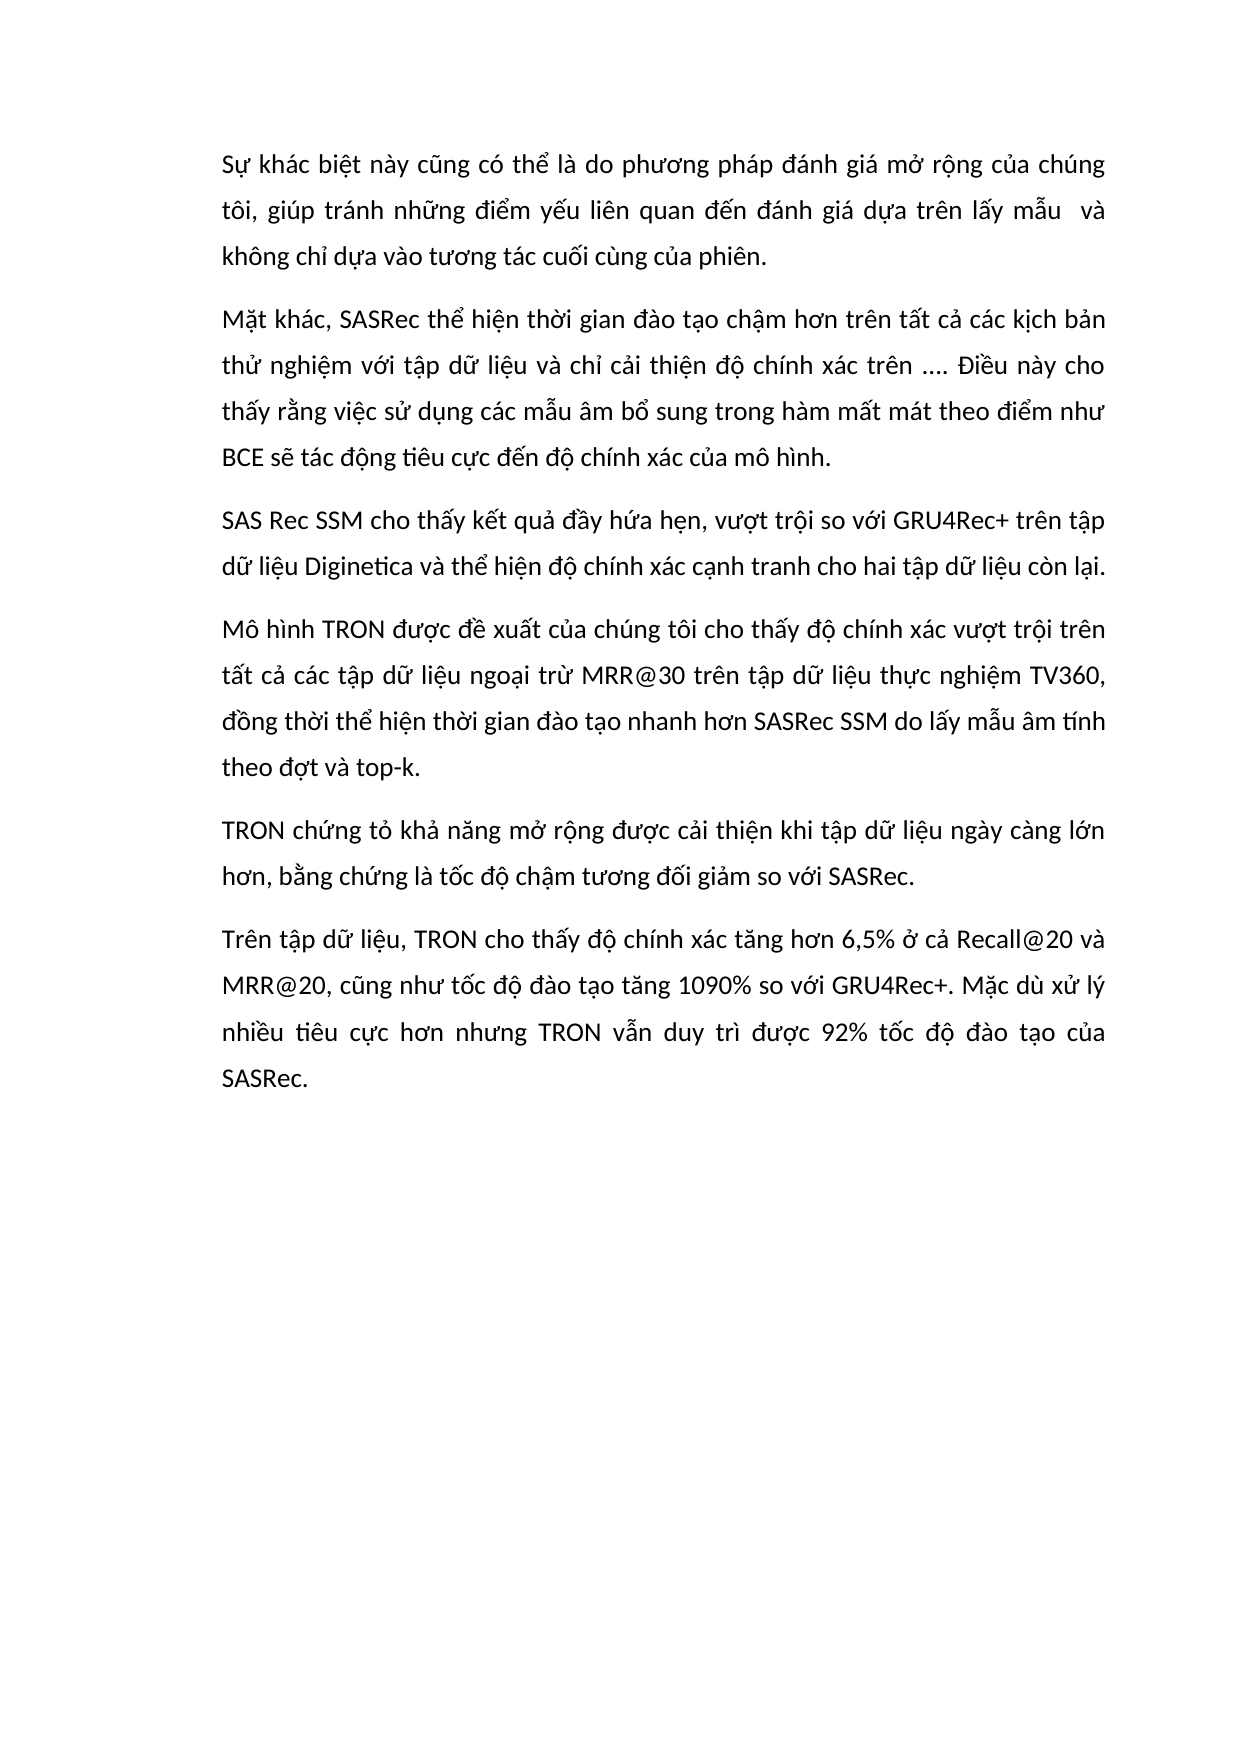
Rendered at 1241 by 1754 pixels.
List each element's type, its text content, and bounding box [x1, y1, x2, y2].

text Mặt khác, SASRec thể hiện thời gian đào tạo chậm hơn trên tất cả các kịch bản thử nghiệm với tập dữ liệu và chỉ cải thiện độ chính xác trên .... Điều này cho thấy rằng việc sử dụng các mẫu âm bổ sung trong hàm mất mát theo điểm như BCE sẽ tác động tiêu cực đến độ chính xác của mô hình. [222, 302, 1107, 473]
text Trên tập dữ liệu, TRON cho thấy độ chính xác tăng hơn 6,5% ở cả Recall@20 và MRR@20, cũng như tốc độ đào tạo tăng 1090% so với GRU4Rec+. Mặc dù xử lý nhiều tiêu cực hơn nhưng TRON vẫn duy trì được 92% tốc độ đào tạo của SASRec. [222, 922, 1107, 1094]
text SAS Rec SSM cho thấy kết quả đầy hứa hẹn, vượt trội so với GRU4Rec+ trên tập dữ liệu Diginetica và thể hiện độ chính xác cạnh tranh cho hai tập dữ liệu còn lại. [222, 503, 1107, 582]
text TRON chứng tỏ khả năng mở rộng được cải thiện khi tập dữ liệu ngày càng lớn hơn, bằng chứng là tốc độ chậm tương đối giảm so với SASRec. [222, 813, 1107, 893]
text Sự khác biệt này cũng có thể là do phương pháp đánh giá mở rộng của chúng tôi, giúp tránh những điểm yếu liên quan đến đánh giá dựa trên lấy mẫu và không chỉ dựa vào tương tác cuối cùng của phiên. [222, 147, 1107, 272]
text Mô hình TRON được đề xuất của chúng tôi cho thấy độ chính xác vượt trội trên tất cả các tập dữ liệu ngoại trừ MRR@30 trên tập dữ liệu thực nghiệm TV360, đồng thời thể hiện thời gian đào tạo nhanh hơn SASRec SSM do lấy mẫu âm tính theo đợt và top-k. [222, 612, 1107, 784]
